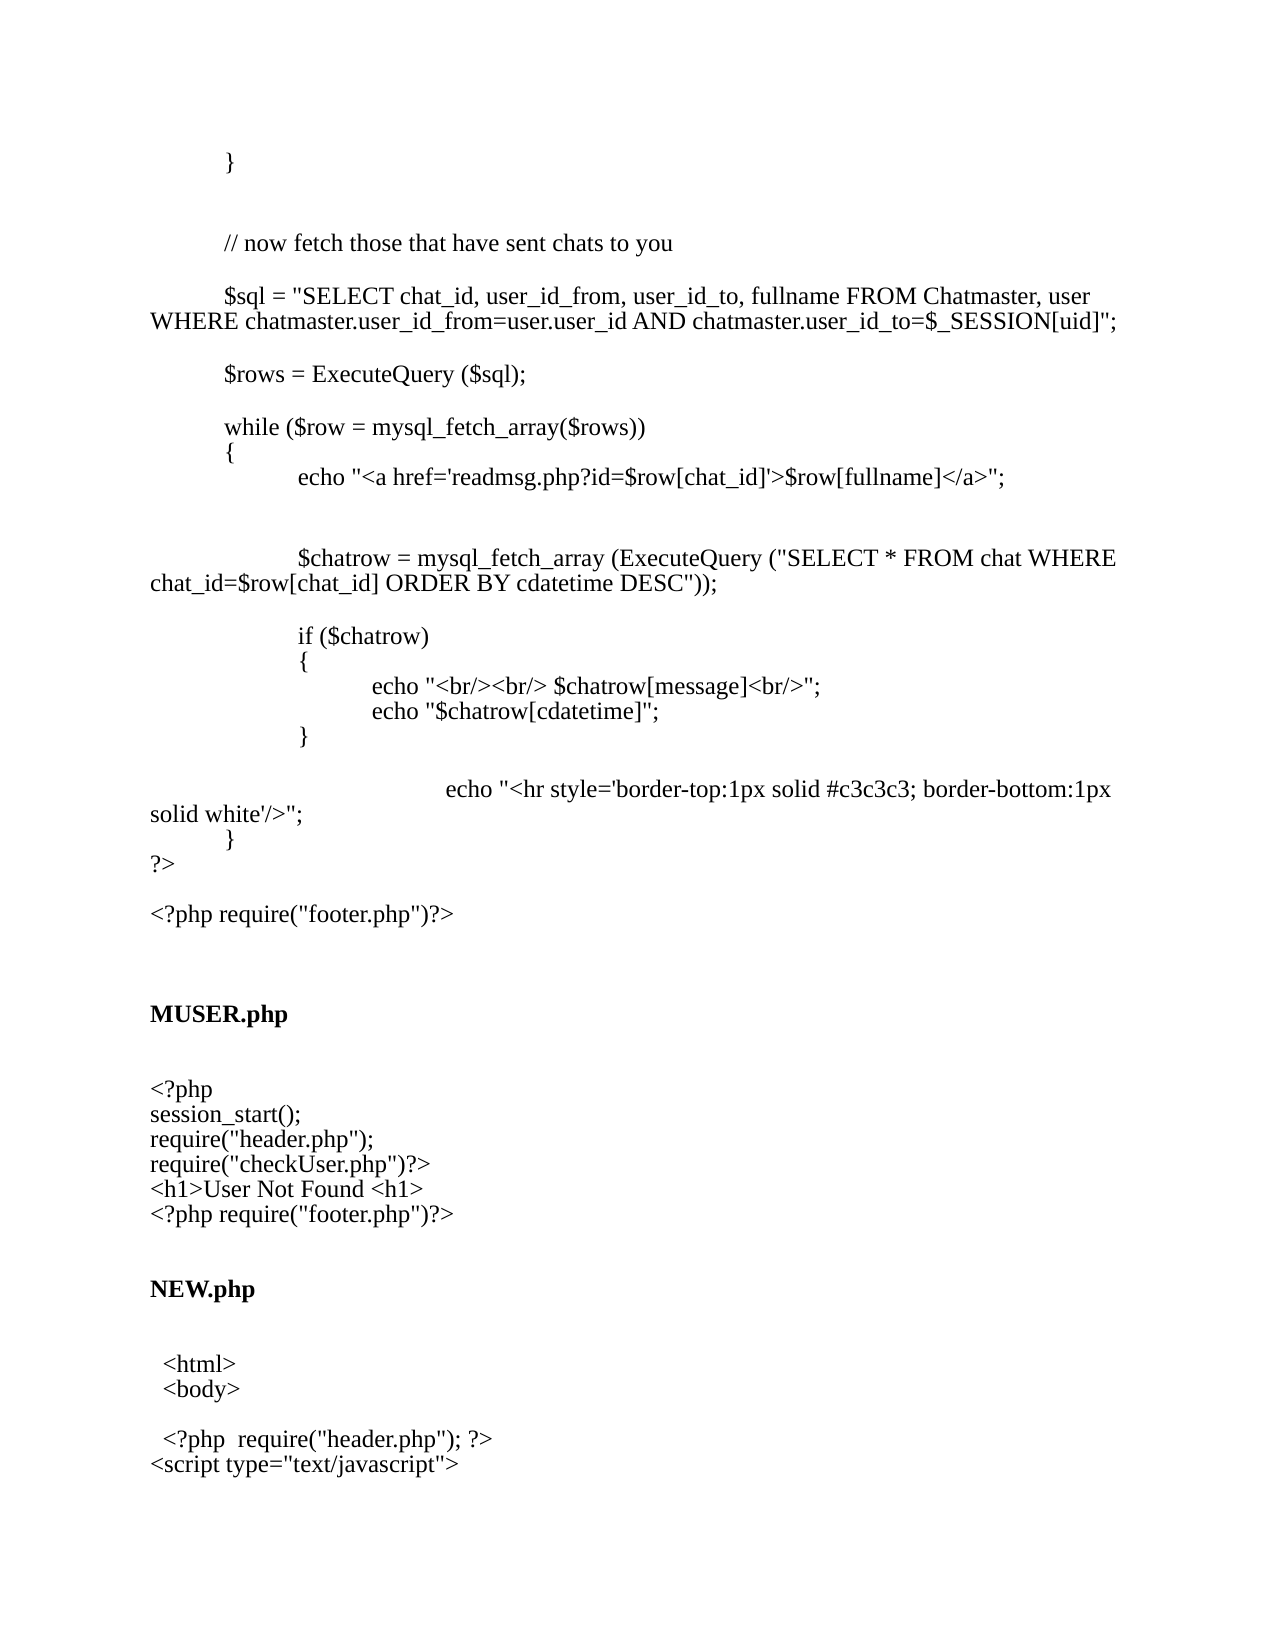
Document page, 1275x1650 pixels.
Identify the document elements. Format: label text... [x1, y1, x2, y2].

text require("checkUser.php")?> [150, 1152, 1125, 1177]
text echo "<hr style='border-top:1px solid #c3c3c3; border-bottom:1px solid white'/>"; [150, 777, 1125, 827]
text $sql = "SELECT chat_id, user_id_from, user_id_to, fullname FROM Chatmaster, user WHERE chatmaster.user_id_from=user.user_id AND chatmaster.user_id_to=$_SESSION[uid]"; [150, 284, 1125, 334]
text <html> [150, 1352, 1125, 1377]
text <?php require("header.php"); ?> [150, 1427, 1125, 1452]
text ?> [150, 852, 1125, 877]
text echo "<br/><br/> $chatrow[message]<br/>"; [150, 674, 1125, 699]
text $chatrow = mysql_fetch_array (ExecuteQuery ("SELECT * FROM chat WHERE chat_id=$row[chat_id] ORDER BY cdatetime DESC")); [150, 546, 1125, 596]
text <script type="text/javascript"> [150, 1452, 1125, 1477]
text <?php require("footer.php")?> [150, 1202, 1125, 1227]
text session_start(); [150, 1102, 1125, 1127]
text } [150, 827, 1125, 852]
text MUSER.php [150, 1002, 1125, 1027]
text { [150, 440, 1125, 465]
text while ($row = mysql_fetch_array($rows)) [150, 415, 1125, 440]
text echo "<a href='readmsg.php?id=$row[chat_id]'>$row[fullname]</a>"; [150, 465, 1125, 490]
text NEW.php [150, 1277, 1125, 1302]
text require("header.php"); [150, 1127, 1125, 1152]
text if ($chatrow) [150, 624, 1125, 649]
text <?php [150, 1077, 1125, 1102]
text <h1>User Not Found <h1> [150, 1177, 1125, 1202]
text // now fetch those that have sent chats to you [150, 231, 1125, 256]
text } [150, 150, 1125, 175]
text <body> [150, 1377, 1125, 1402]
text $rows = ExecuteQuery ($sql); [150, 362, 1125, 387]
text } [150, 724, 1125, 749]
text <?php require("footer.php")?> [150, 902, 1125, 927]
text echo "$chatrow[cdatetime]"; [150, 699, 1125, 724]
text { [150, 649, 1125, 674]
